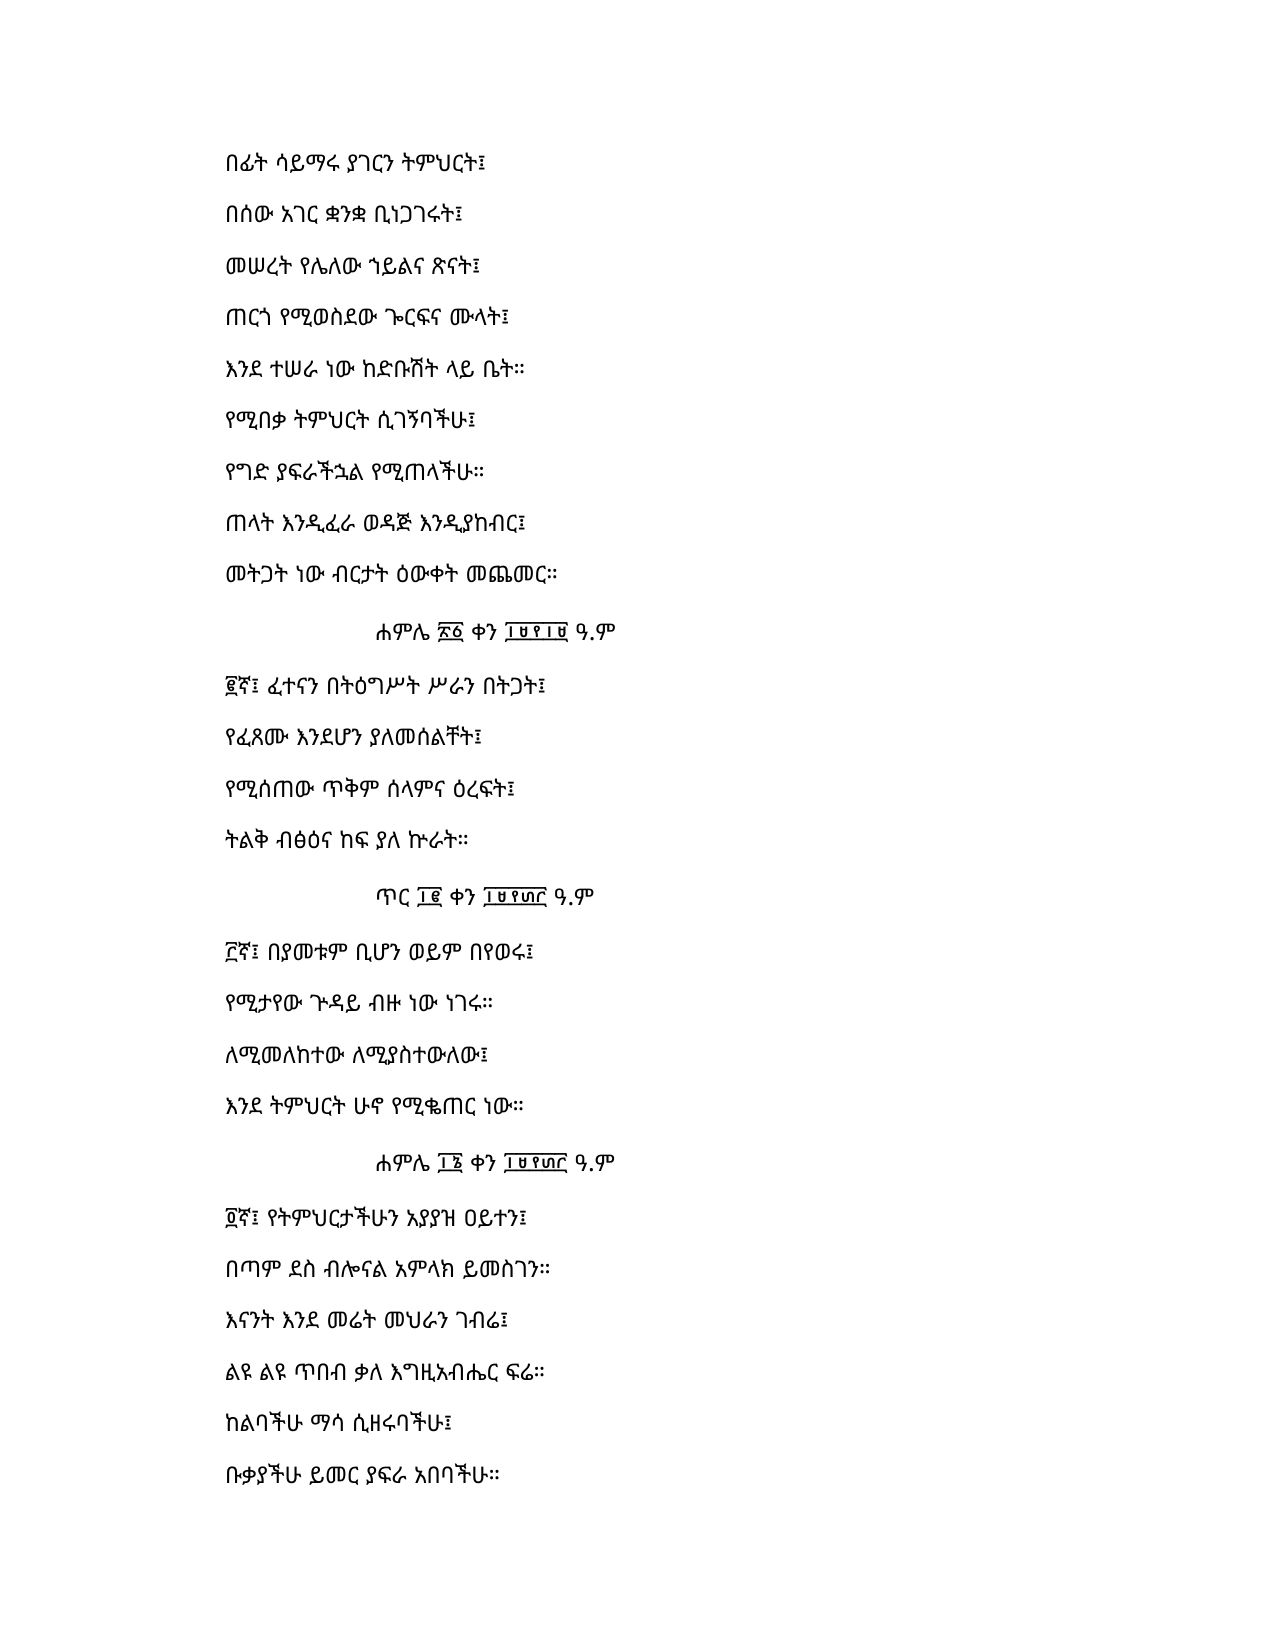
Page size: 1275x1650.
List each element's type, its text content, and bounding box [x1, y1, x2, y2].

text ሐምሌ ፲፮ ቀን ፲፱፻፴፫ ዓ.ም [150, 1145, 1125, 1179]
text ፬ኛ፤ የትምህርታችሁን አያያዝ ዐይተን፤ [150, 1205, 1125, 1231]
text ትልቅ ብፅዕና ከፍ ያለ ኵራት። [150, 827, 1125, 854]
text ፫ኛ፤ በያመቱም ቢሆን ወይም በየወሩ፤ [150, 939, 1125, 966]
text ጠርጎ የሚወስደው ጐርፍና ሙላት፤ [150, 304, 1125, 331]
text መሠረት የሌለው ኀይልና ጽናት፤ [150, 253, 1125, 279]
text ቡቃያችሁ ይመር ያፍራ አበባችሁ። [150, 1462, 1125, 1489]
text የሚሰጠው ጥቅም ሰላምና ዕረፍት፤ [150, 776, 1125, 803]
text ከልባችሁ ማሳ ሲዘሩባችሁ፤ [150, 1411, 1125, 1437]
text ፪ኛ፤ ፈተናን በትዕግሥት ሥራን በትጋት፤ [150, 673, 1125, 700]
text በጣም ደስ ብሎናል አምላክ ይመስገን። [150, 1256, 1125, 1283]
text በሰው አገር ቋንቋ ቢነጋገሩት፤ [150, 201, 1125, 228]
text የሚበቃ ትምህርት ሲገኝባችሁ፤ [150, 407, 1125, 434]
text በፊት ሳይማሩ ያገርን ትምህርት፤ [150, 150, 1125, 177]
text ጠላት እንዲፈራ ወዳጅ እንዲያከብር፤ [150, 510, 1125, 537]
text የግድ ያፍራችኋል የሚጠላችሁ። [150, 459, 1125, 485]
text እንደ ትምህርት ሁኖ የሚቈጠር ነው። [150, 1093, 1125, 1120]
text የሚታየው ጕዳይ ብዙ ነው ነገሩ። [150, 990, 1125, 1017]
text ለሚመለከተው ለሚያስተውለው፤ [150, 1042, 1125, 1068]
text ሐምሌ ፳፩ ቀን ፲፱፻፲፱ ዓ.ም [150, 613, 1125, 647]
text መትጋት ነው ብርታት ዕውቀት መጨመር። [150, 562, 1125, 588]
text ልዩ ልዩ ጥበብ ቃለ እግዚአብሔር ፍሬ። [150, 1359, 1125, 1386]
text እንደ ተሠራ ነው ከድቡሽት ላይ ቤት። [150, 356, 1125, 382]
text የፈጸሙ እንደሆን ያለመሰልቸት፤ [150, 724, 1125, 751]
text እናንት እንደ መሬት መህራን ገብሬ፤ [150, 1308, 1125, 1334]
text ጥር ፲፪ ቀን ፲፱፻፴፫ ዓ.ም [150, 879, 1125, 913]
